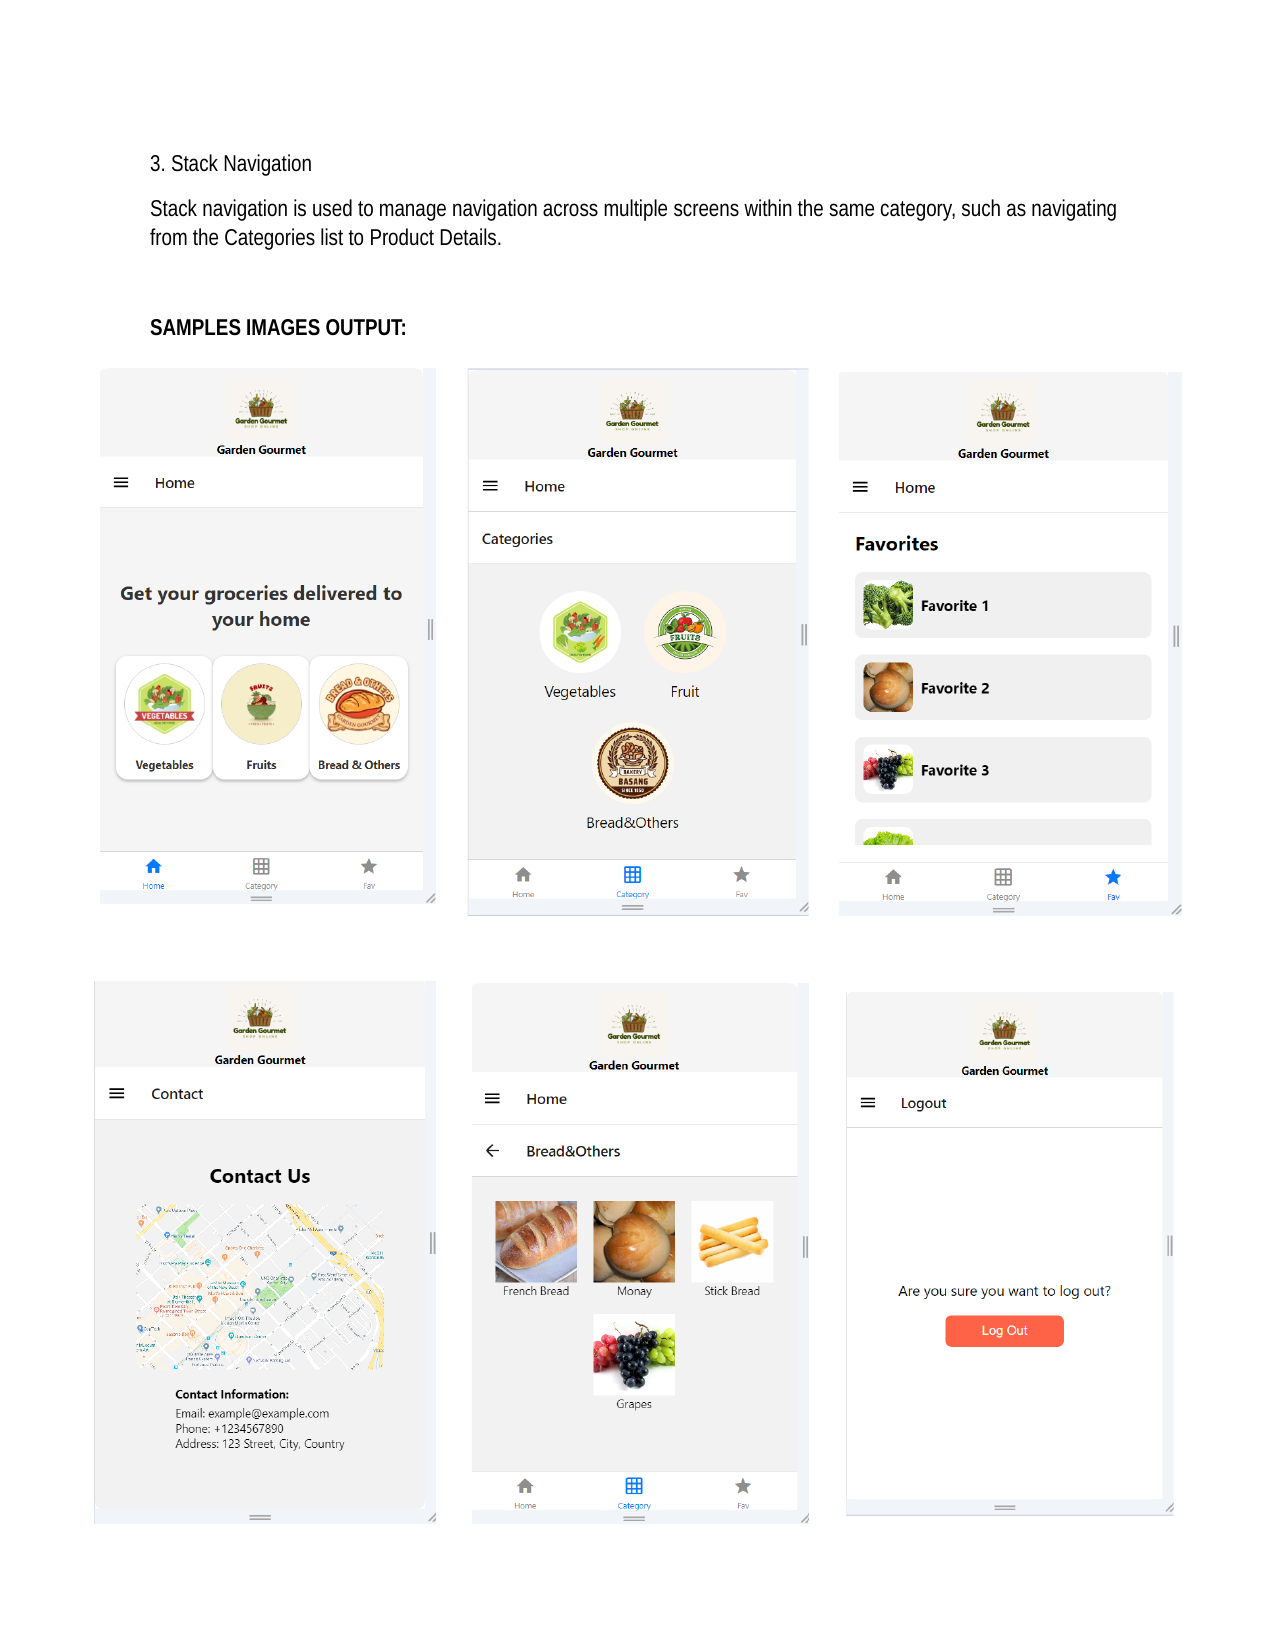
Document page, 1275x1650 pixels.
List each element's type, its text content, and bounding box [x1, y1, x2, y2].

picture [100, 368, 436, 904]
picture [467, 368, 809, 916]
text 3. Stack Navigation [150, 150, 1125, 176]
text Stack navigation is used to manage navigation across multiple screens within the same category, such as navigating from the Categories list to Product Details. [150, 195, 1125, 250]
picture [94, 981, 437, 1524]
text SAMPLES IMAGES OUTPUT: [150, 314, 1125, 340]
picture [846, 992, 1174, 1516]
picture [838, 372, 1183, 916]
picture [471, 983, 809, 1524]
